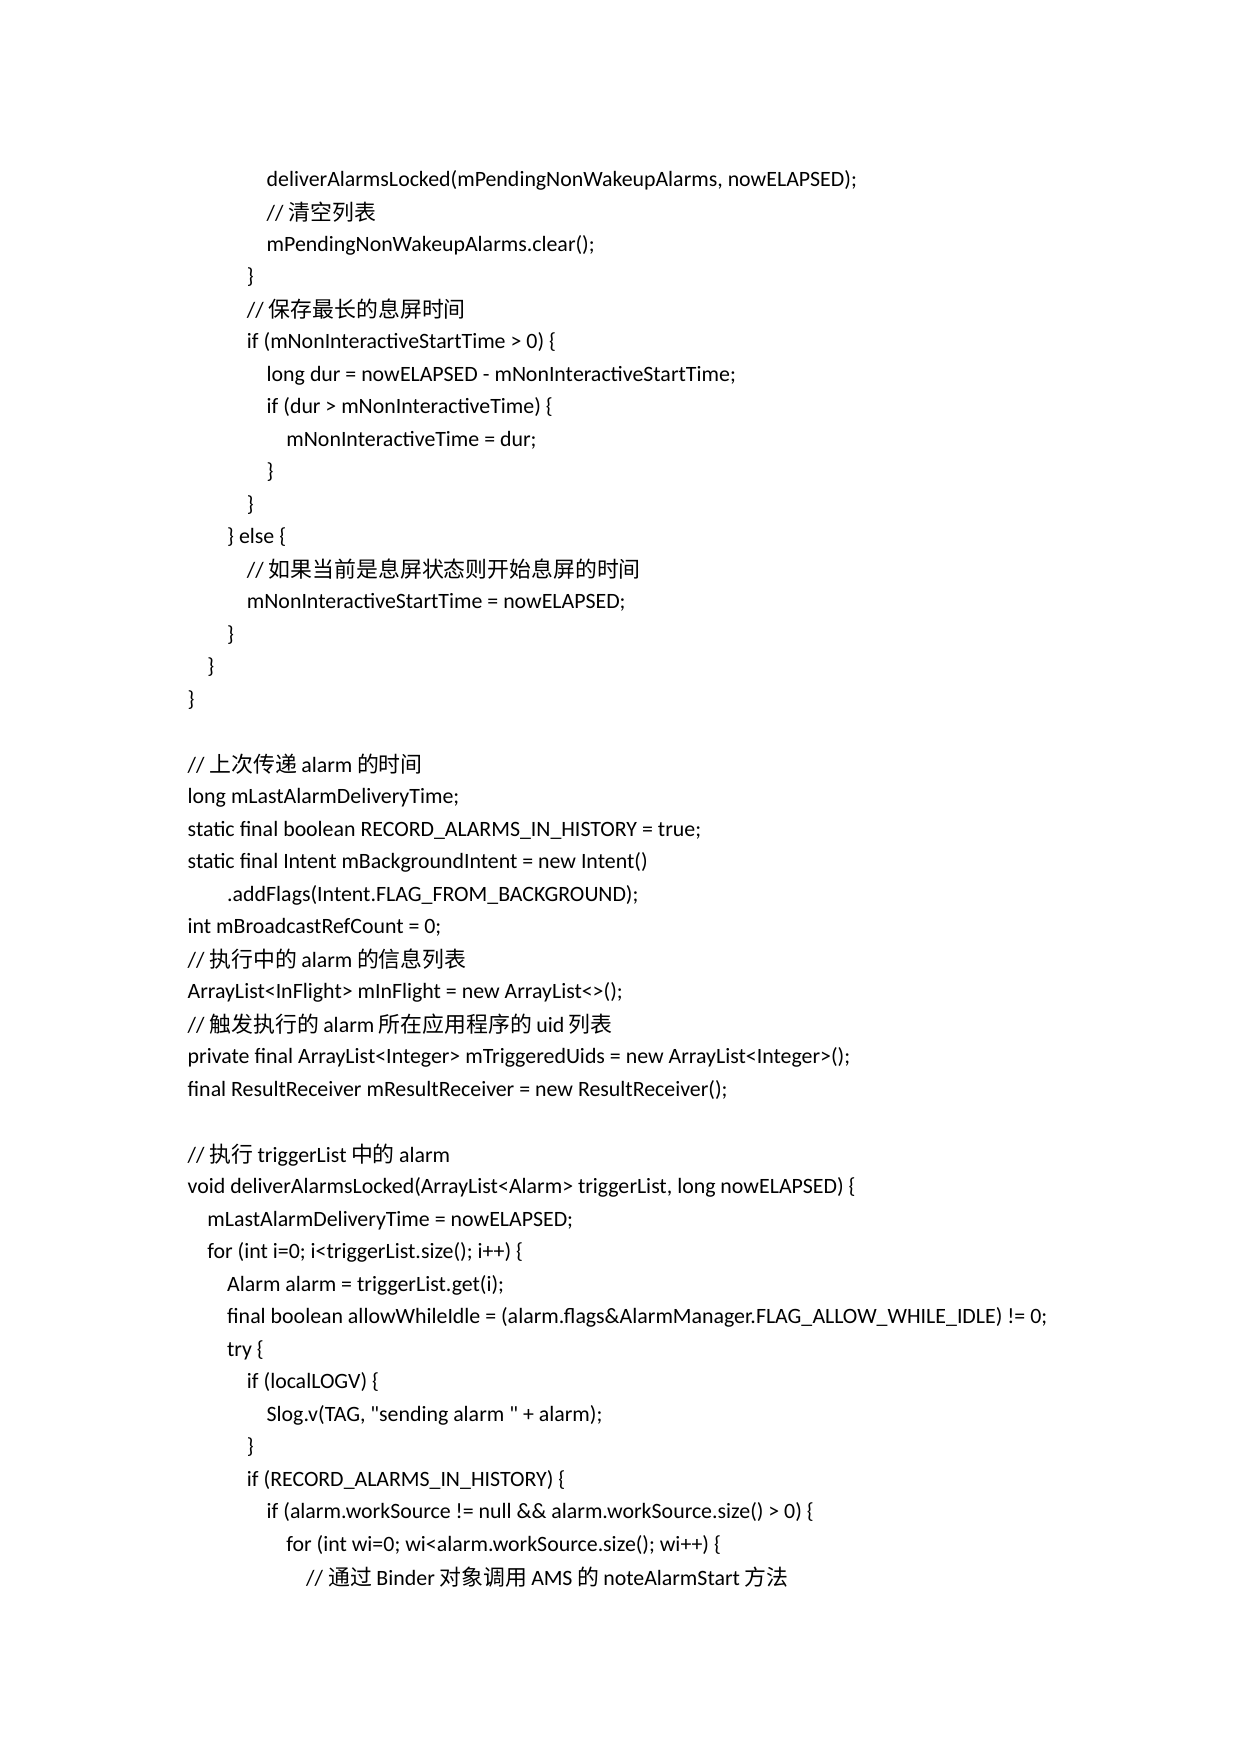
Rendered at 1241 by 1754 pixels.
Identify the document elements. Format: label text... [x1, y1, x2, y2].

text mPendingNonWakeupAlarms.clear(); [187, 227, 1053, 259]
text } [187, 682, 1053, 714]
text ArrayList<InFlight> mInFlight = new ArrayList<>(); [187, 974, 1053, 1007]
text if (localLOGV) { [187, 1364, 1053, 1397]
text for (int wi=0; wi<alarm.workSource.size(); wi++) { [187, 1527, 1053, 1559]
text // 如果当前是息屏状态则开始息屏的时间 [187, 552, 1053, 584]
text void deliverAlarmsLocked(ArrayList<Alarm> triggerList, long nowELAPSED) { [187, 1169, 1053, 1202]
text static final Intent mBackgroundIntent = new Intent() [187, 844, 1053, 877]
text mLastAlarmDeliveryTime = nowELAPSED; [187, 1202, 1053, 1234]
text // 清空列表 [187, 194, 1053, 227]
text long dur = nowELAPSED - mNonInteractiveStartTime; [187, 357, 1053, 389]
text mNonInteractiveTime = dur; [187, 422, 1053, 454]
text int mBroadcastRefCount = 0; [187, 909, 1053, 942]
text mNonInteractiveStartTime = nowELAPSED; [187, 584, 1053, 617]
text } [187, 487, 1053, 519]
text // 上次传递alarm的时间 [187, 747, 1053, 779]
text } [187, 259, 1053, 292]
text // 执行中的alarm的信息列表 [187, 942, 1053, 974]
text } [187, 1429, 1053, 1462]
text .addFlags(Intent.FLAG_FROM_BACKGROUND); [187, 877, 1053, 909]
text if (alarm.workSource != null && alarm.workSource.size() > 0) { [187, 1494, 1053, 1527]
text if (RECORD_ALARMS_IN_HISTORY) { [187, 1462, 1053, 1494]
text for (int i=0; i<triggerList.size(); i++) { [187, 1234, 1053, 1267]
text long mLastAlarmDeliveryTime; [187, 779, 1053, 812]
text static final boolean RECORD_ALARMS_IN_HISTORY = true; [187, 812, 1053, 844]
text // 触发执行的alarm所在应用程序的uid列表 [187, 1007, 1053, 1039]
text // 执行triggerList中的alarm [187, 1137, 1053, 1169]
text } else { [187, 519, 1053, 552]
text // 保存最长的息屏时间 [187, 292, 1053, 324]
text final boolean allowWhileIdle = (alarm.flags&AlarmManager.FLAG_ALLOW_WHILE_IDLE) != 0; [187, 1299, 1053, 1332]
text Slog.v(TAG, "sending alarm " + alarm); [187, 1397, 1053, 1429]
text private final ArrayList<Integer> mTriggeredUids = new ArrayList<Integer>(); [187, 1039, 1053, 1072]
text try { [187, 1332, 1053, 1364]
text if (mNonInteractiveStartTime > 0) { [187, 324, 1053, 357]
text // 通过Binder对象调用AMS的noteAlarmStart方法 [187, 1559, 1053, 1592]
text } [187, 454, 1053, 487]
text deliverAlarmsLocked(mPendingNonWakeupAlarms, nowELAPSED); [187, 162, 1053, 194]
text Alarm alarm = triggerList.get(i); [187, 1267, 1053, 1299]
text final ResultReceiver mResultReceiver = new ResultReceiver(); [187, 1072, 1053, 1104]
text } [187, 617, 1053, 649]
text } [187, 649, 1053, 682]
text if (dur > mNonInteractiveTime) { [187, 389, 1053, 422]
